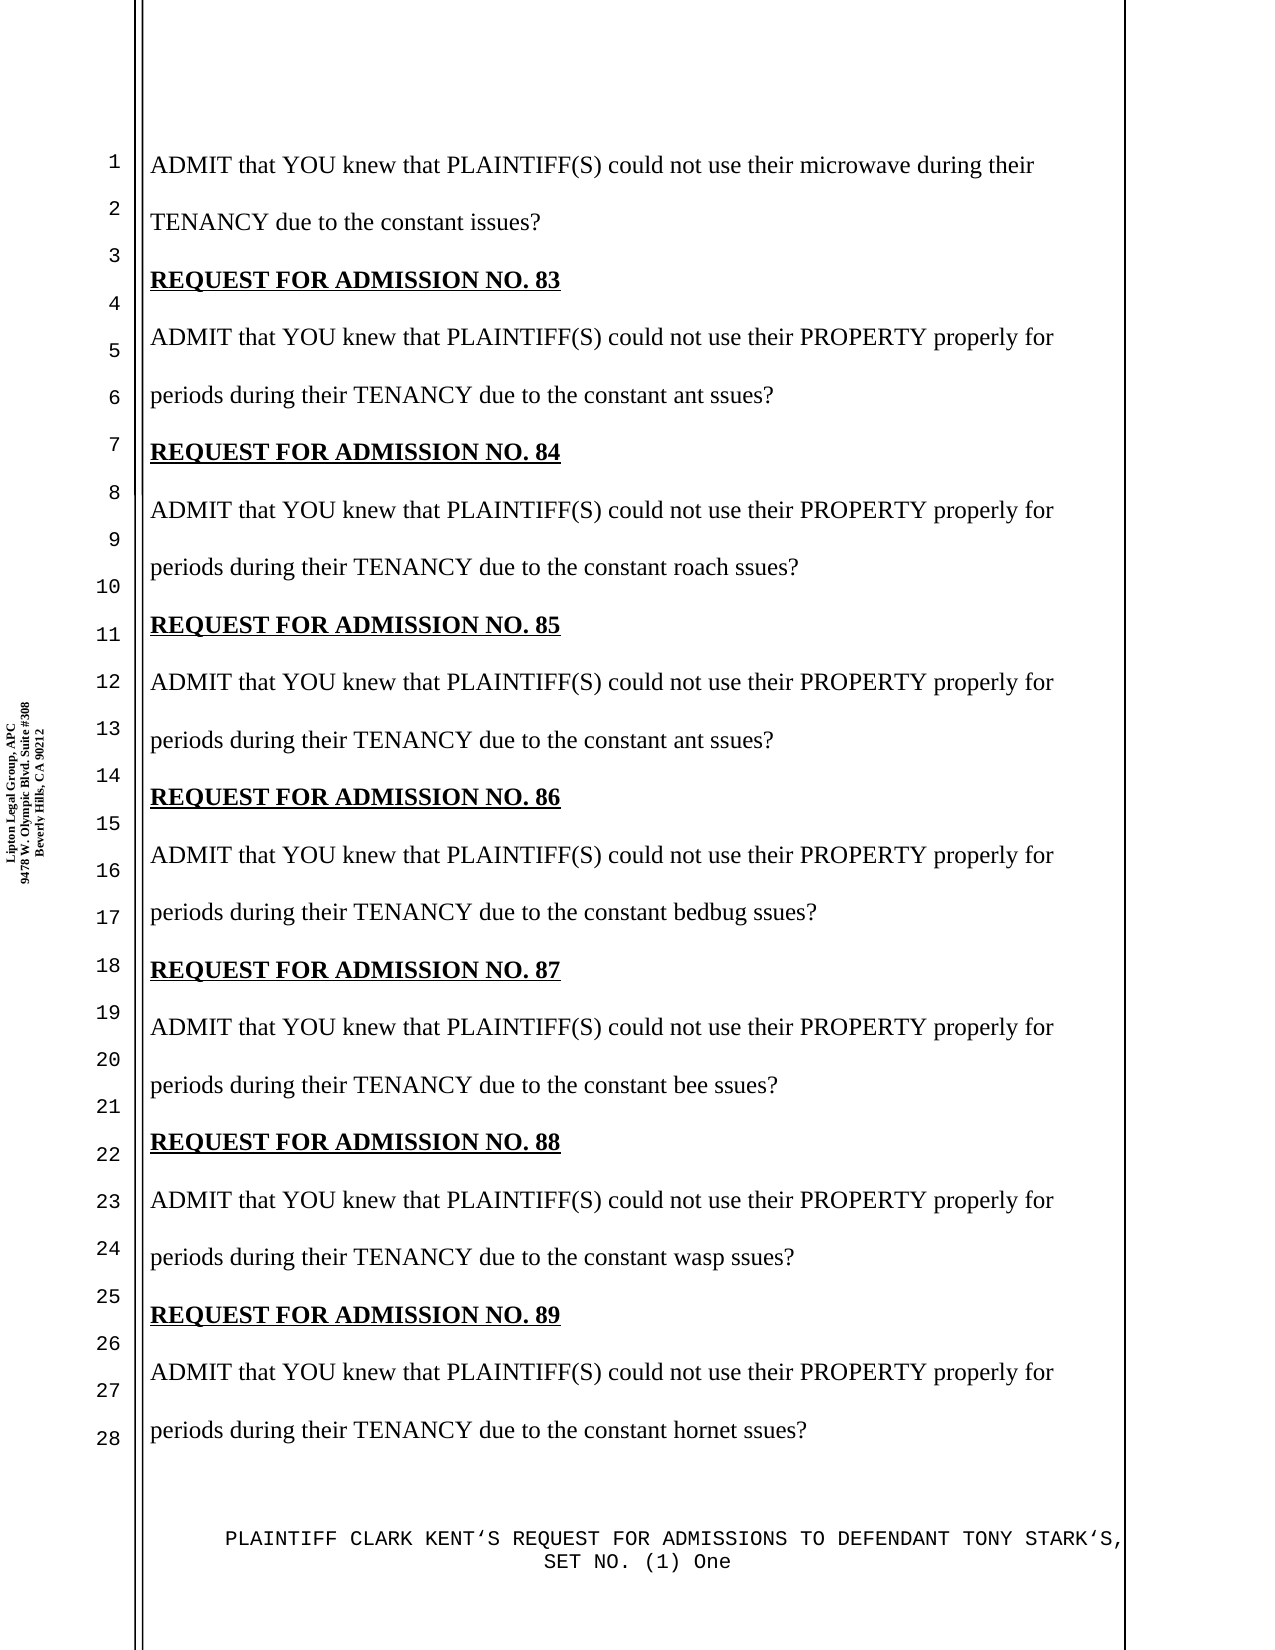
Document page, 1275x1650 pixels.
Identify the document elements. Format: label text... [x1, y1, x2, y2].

text REQUEST FOR ADMISSION NO. 83 [150, 265, 1125, 294]
text REQUEST FOR ADMISSION NO. 85 [150, 610, 1125, 639]
text ADMIT that YOU knew that PLAINTIFF(S) could not use their PROPERTY properly for periods during their TENANCY due to the constant roach ssues? [150, 495, 1125, 581]
text REQUEST FOR ADMISSION NO. 89 [150, 1300, 1125, 1329]
text ADMIT that YOU knew that PLAINTIFF(S) could not use their PROPERTY properly for periods during their TENANCY due to the constant bedbug ssues? [150, 840, 1125, 926]
text REQUEST FOR ADMISSION NO. 87 [150, 955, 1125, 984]
text ADMIT that YOU knew that PLAINTIFF(S) could not use their PROPERTY properly for periods during their TENANCY due to the constant hornet ssues? [150, 1357, 1125, 1444]
text REQUEST FOR ADMISSION NO. 88 [150, 1127, 1125, 1156]
text ADMIT that YOU knew that PLAINTIFF(S) could not use their microwave during their TENANCY due to the constant issues? [150, 150, 1125, 236]
text ADMIT that YOU knew that PLAINTIFF(S) could not use their PROPERTY properly for periods during their TENANCY due to the constant ant ssues? [150, 322, 1125, 409]
text ADMIT that YOU knew that PLAINTIFF(S) could not use their PROPERTY properly for periods during their TENANCY due to the constant bee ssues? [150, 1012, 1125, 1099]
text REQUEST FOR ADMISSION NO. 86 [150, 782, 1125, 811]
text REQUEST FOR ADMISSION NO. 84 [150, 437, 1125, 466]
text ADMIT that YOU knew that PLAINTIFF(S) could not use their PROPERTY properly for periods during their TENANCY due to the constant wasp ssues? [150, 1185, 1125, 1271]
text ADMIT that YOU knew that PLAINTIFF(S) could not use their PROPERTY properly for periods during their TENANCY due to the constant ant ssues? [150, 667, 1125, 754]
